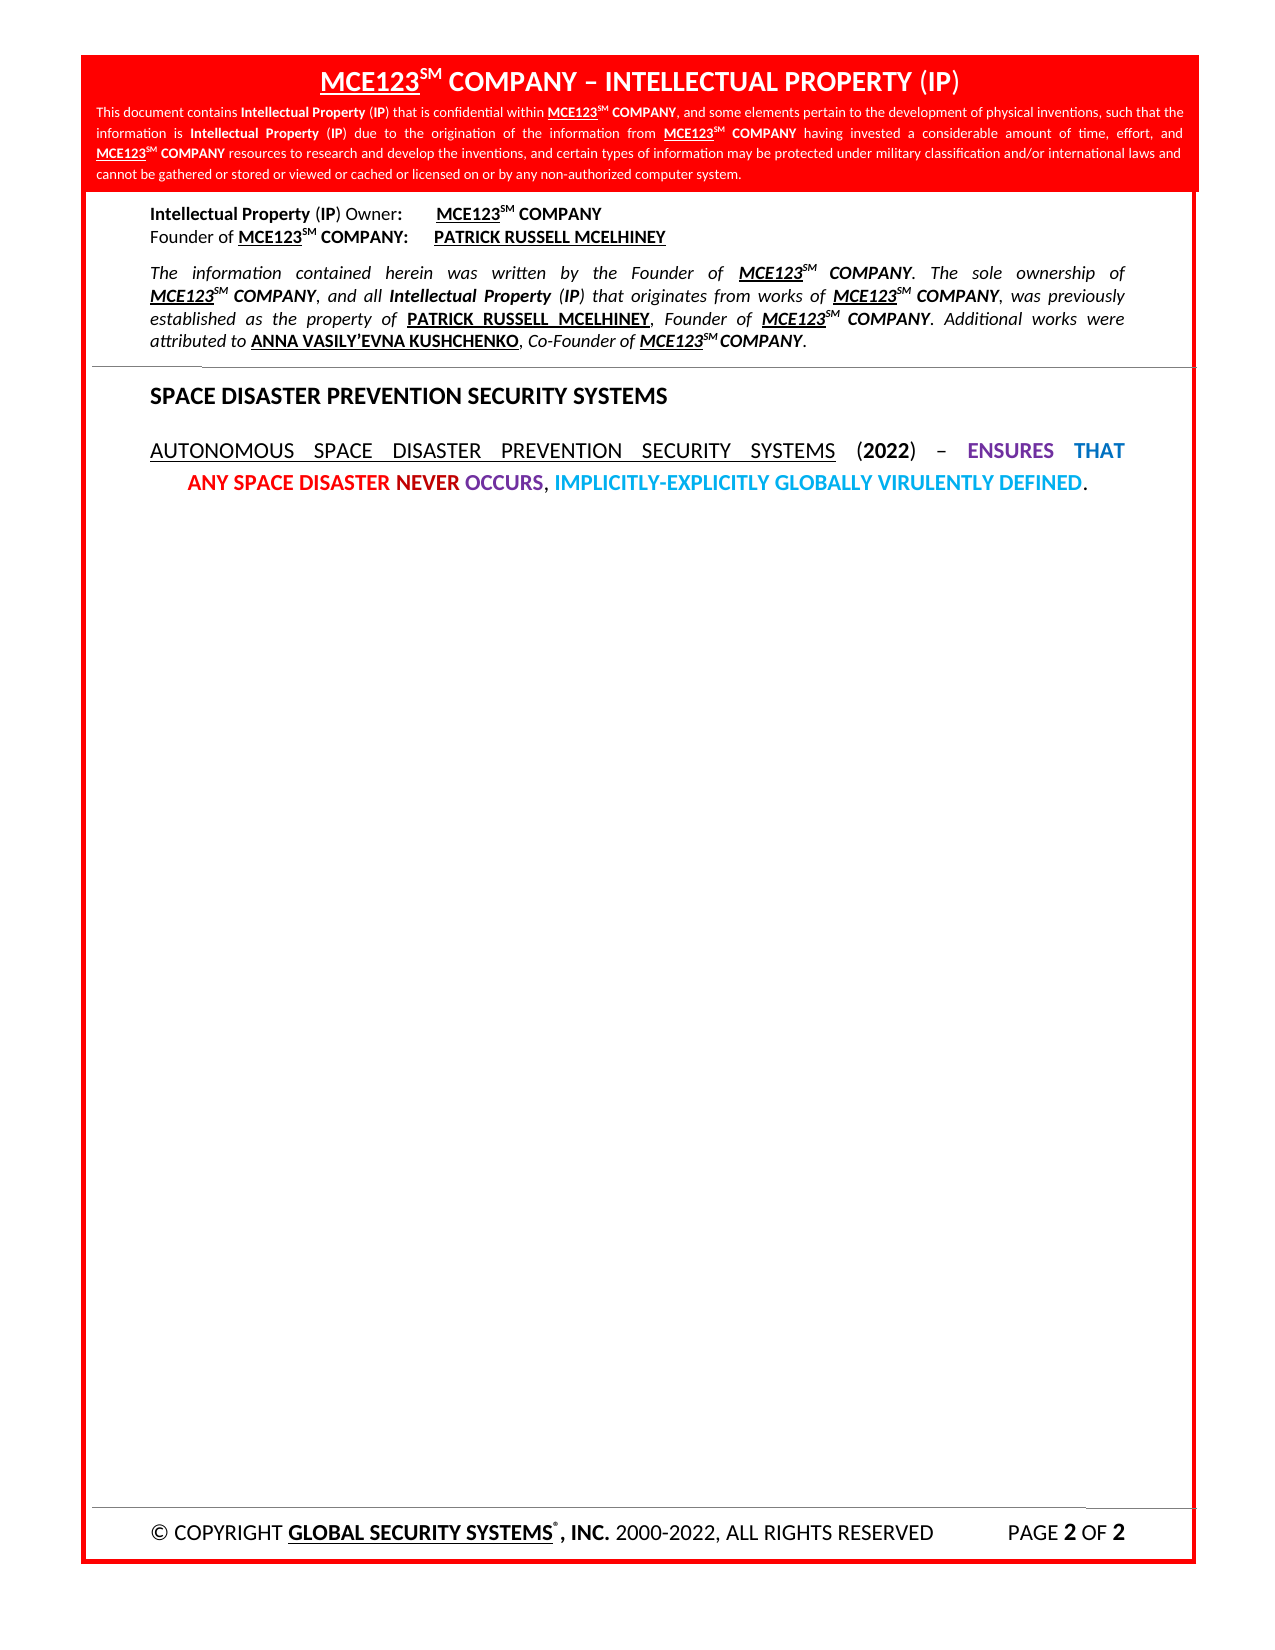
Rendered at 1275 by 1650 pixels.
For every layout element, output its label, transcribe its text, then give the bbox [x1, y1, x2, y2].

text AUTONOMOUS SPACE DISASTER PREVENTION SECURITY SYSTEMS (2022) – ENSURES THAT ANY SPACE DISASTER NEVER OCCURS, IMPLICITLY-EXPLICITLY GLOBALLY VIRULENTLY DEFINED. [150, 436, 1125, 497]
text SPACE DISASTER PREVENTION SECURITY SYSTEMS [150, 381, 1125, 411]
